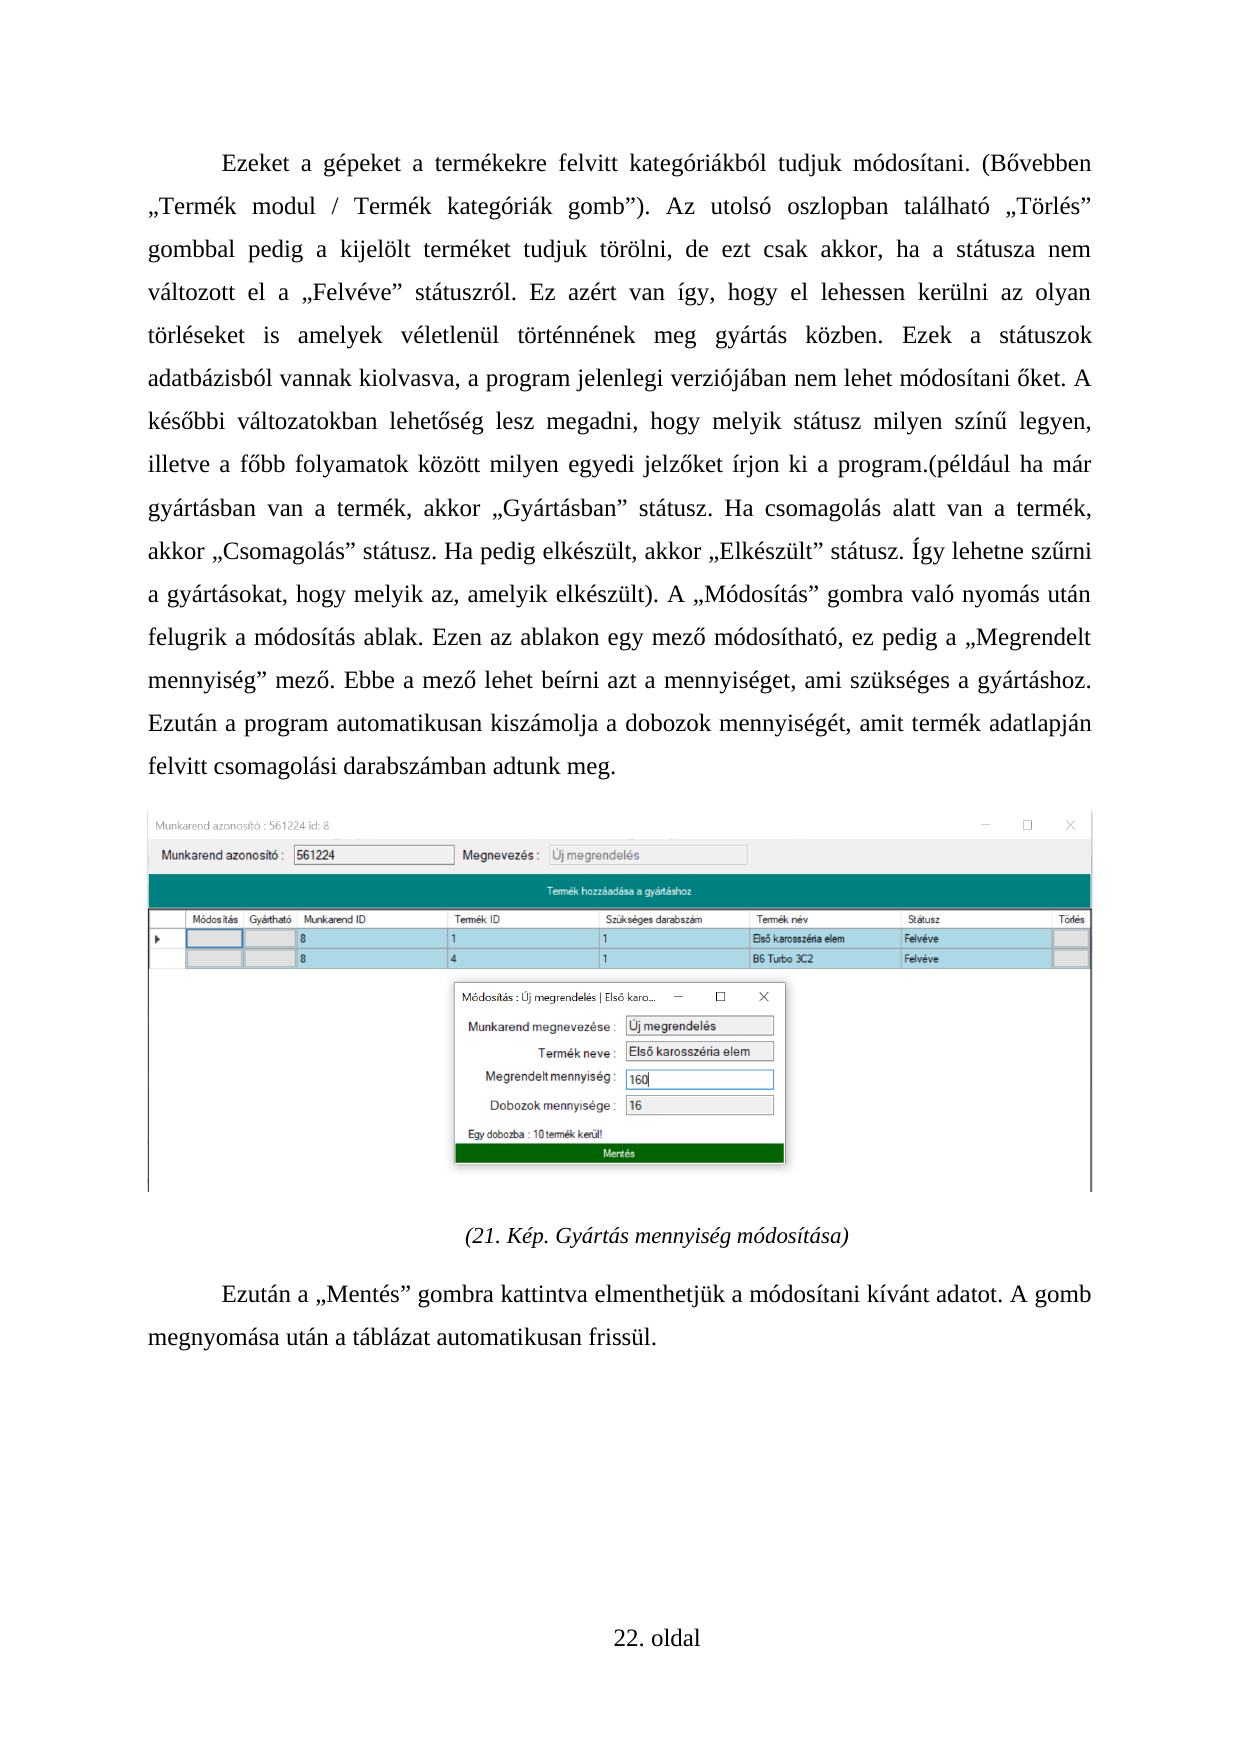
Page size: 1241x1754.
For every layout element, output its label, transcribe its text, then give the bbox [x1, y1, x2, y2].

text Ezután a „Mentés” gombra kattintva elmenthetjük a módosítani kívánt adatot. A gomb megnyomása után a táblázat automatikusan frissül. [148, 1279, 1093, 1351]
picture [147, 811, 1093, 1192]
text Ezeket a gépeket a termékekre felvitt kategóriákból tudjuk módosítani. (Bővebben „Termék modul / Termék kategóriák gomb”). Az utolsó oszlopban található „Törlés” gombbal pedig a kijelölt terméket tudjuk törölni, de ezt csak akkor, ha a státusza nem változott el a „Felvéve” státuszról. Ez azért van így, hogy el lehessen kerülni az olyan törléseket is amelyek véletlenül történnének meg gyártás közben. Ezek a státuszok adatbázisból vannak kiolvasva, a program jelenlegi verziójában nem lehet módosítani őket. A későbbi változatokban lehetőség lesz megadni, hogy melyik státusz milyen színű legyen, illetve a főbb folyamatok között milyen egyedi jelzőket írjon ki a program.(például ha már gyártásban van a termék, akkor „Gyártásban” státusz. Ha csomagolás alatt van a termék, akkor „Csomagolás” státusz. Ha pedig elkészült, akkor „Elkészült” státusz. Így lehetne szűrni a gyártásokat, hogy melyik az, amelyik elkészült). A „Módosítás” gombra való nyomás után felugrik a módosítás ablak. Ezen az ablakon egy mező módosítható, ez pedig a „Megrendelt mennyiség” mező. Ebbe a mező lehet beírni azt a mennyiséget, ami szükséges a gyártáshoz. Ezután a program automatikusan kiszámolja a dobozok mennyiségét, amit termék adatlapján felvitt csomagolási darabszámban adtunk meg. [148, 148, 1093, 780]
text (21. Kép. Gyártás mennyiség módosítása) [148, 1223, 1093, 1249]
